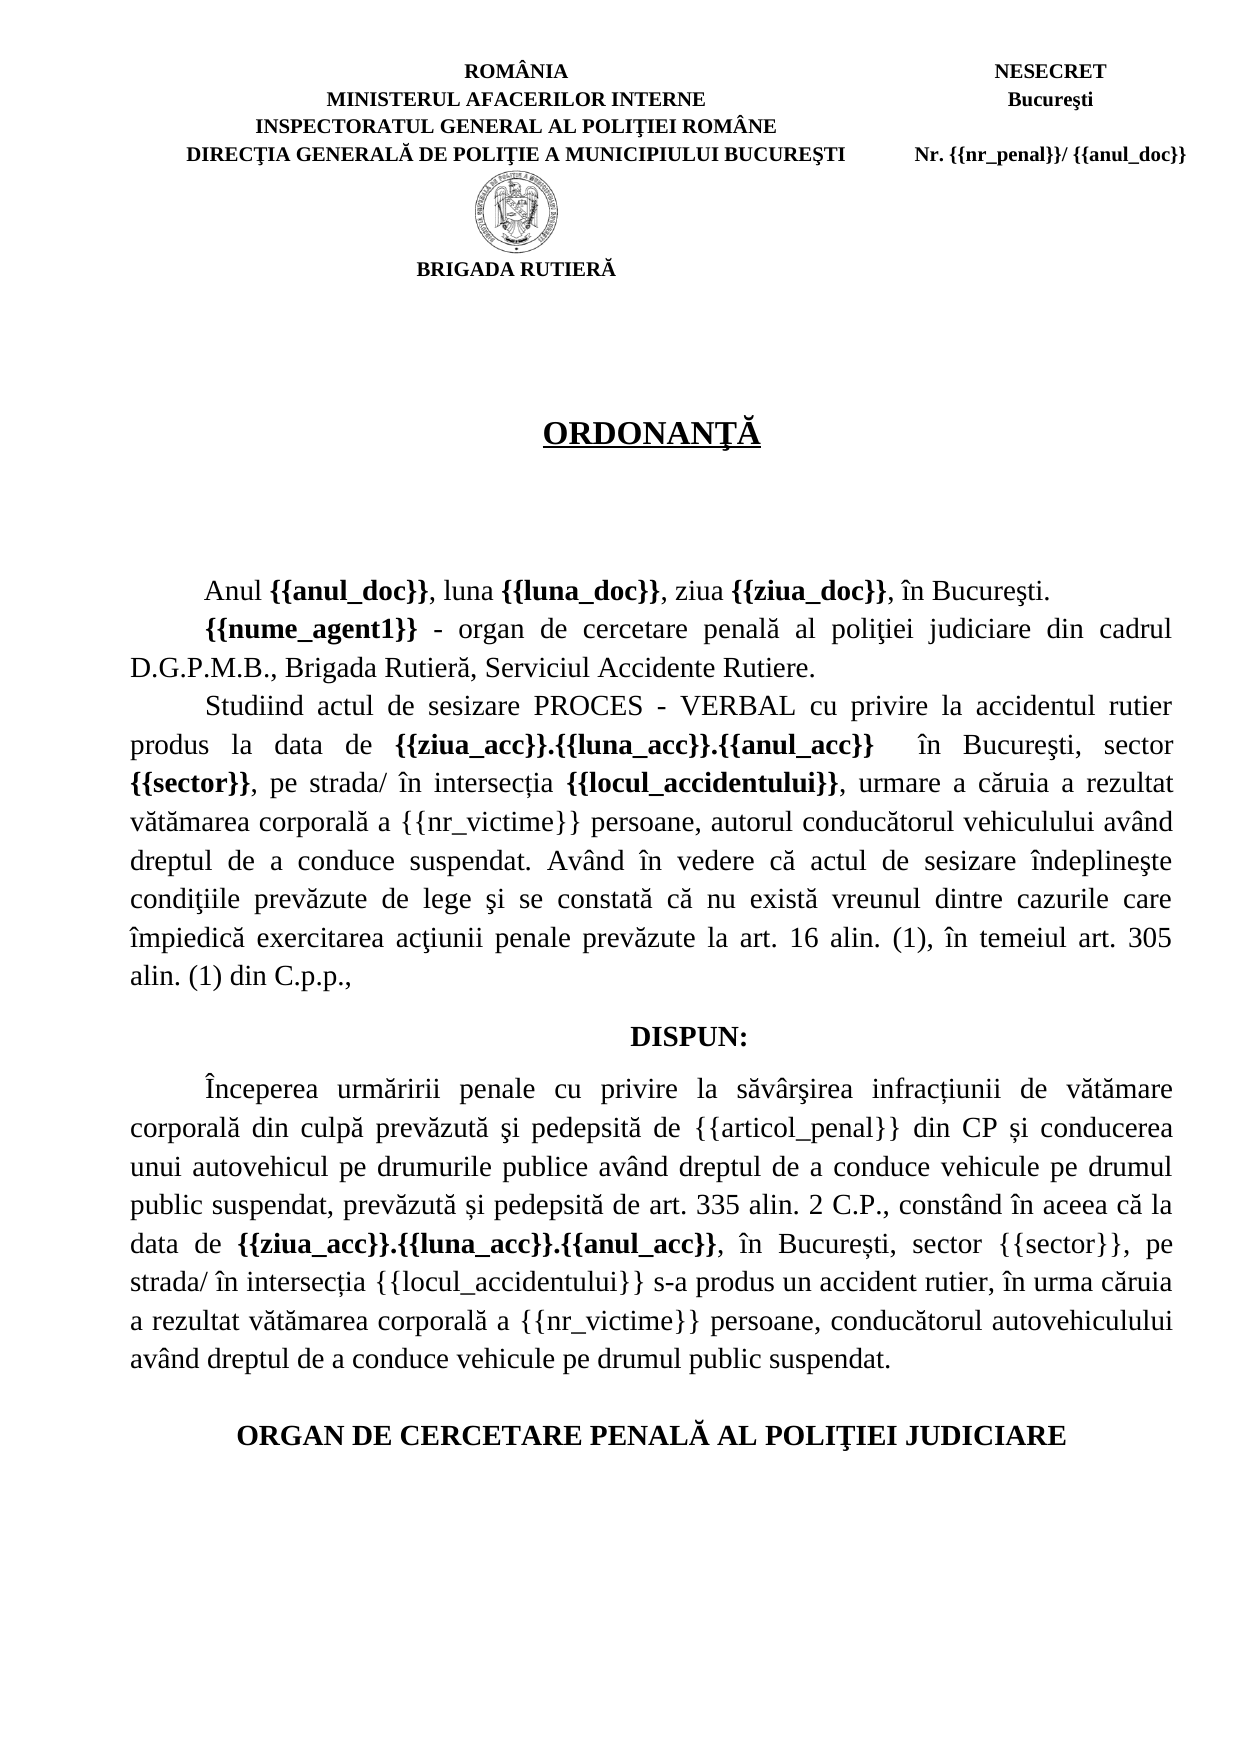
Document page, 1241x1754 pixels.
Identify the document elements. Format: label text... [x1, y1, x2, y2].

text Anul {{anul_doc}}, luna {{luna_doc}}, ziua {{ziua_doc}}, în Bucureşti. [130, 573, 1174, 606]
picture [473, 169, 559, 254]
table_header NESECRET Bucureşti Nr. {{nr_penal}}/ {{anul_doc}} [891, 59, 1210, 313]
text DISPUN: [130, 1019, 1174, 1052]
text Studiind actul de sesizare PROCES - VERBAL cu privire la accidentul rutier produs la data de {{ziua_acc}}.{{luna_acc}}.{{anul_acc}} în Bucureşti, sector {{sector}}, pe strada/ în intersecția {{locul_accidentului}}, urmare a căruia a rezultat vătămarea corporală a {{nr_victime}} persoane, autorul conducătorul vehiculului având dreptul de a conduce suspendat. Având în vedere că actul de sesizare îndeplineşte condiţiile prevăzute de lege şi se constată că nu există vreunul dintre cazurile care împiedică exercitarea acţiunii penale prevăzute la art. 16 alin. (1), în temeiul art. 305 alin. (1) din C.p.p., [130, 688, 1174, 992]
text {{nume_agent1}} - organ de cercetare penală al poliţiei judiciare din cadrul D.G.P.M.B., Brigada Rutieră, Serviciul Accidente Rutiere. [130, 611, 1174, 683]
text ORGAN DE CERCETARE PENALĂ AL POLIŢIEI JUDICIARE [130, 1418, 1174, 1452]
table_header ROMÂNIA MINISTERUL AFACERILOR INTERNE INSPECTORATUL GENERAL AL POLIŢIEI ROMÂNE DIRECŢIA GENERALĂ DE POLIŢIE A MUNICIPIULUI BUCUREŞTI BRIGADA RUTIERĂ [141, 59, 891, 313]
text ORDONANŢĂ [130, 413, 1174, 452]
text Începerea urmăririi penale cu privire la săvârşirea infracțiunii de vătămare corporală din culpă prevăzută şi pedepsită de {{articol_penal}} din CP și conducerea unui autovehicul pe drumurile publice având dreptul de a conduce vehicule pe drumul public suspendat, prevăzută și pedepsită de art. 335 alin. 2 C.P., constând în aceea că la data de {{ziua_acc}}.{{luna_acc}}.{{anul_acc}}, în București, sector {{sector}}, pe strada/ în intersecția {{locul_accidentului}} s-a produs un accident rutier, în urma căruia a rezultat vătămarea corporală a {{nr_victime}} persoane, conducătorul autovehiculului având dreptul de a conduce vehicule pe drumul public suspendat. [130, 1072, 1174, 1375]
